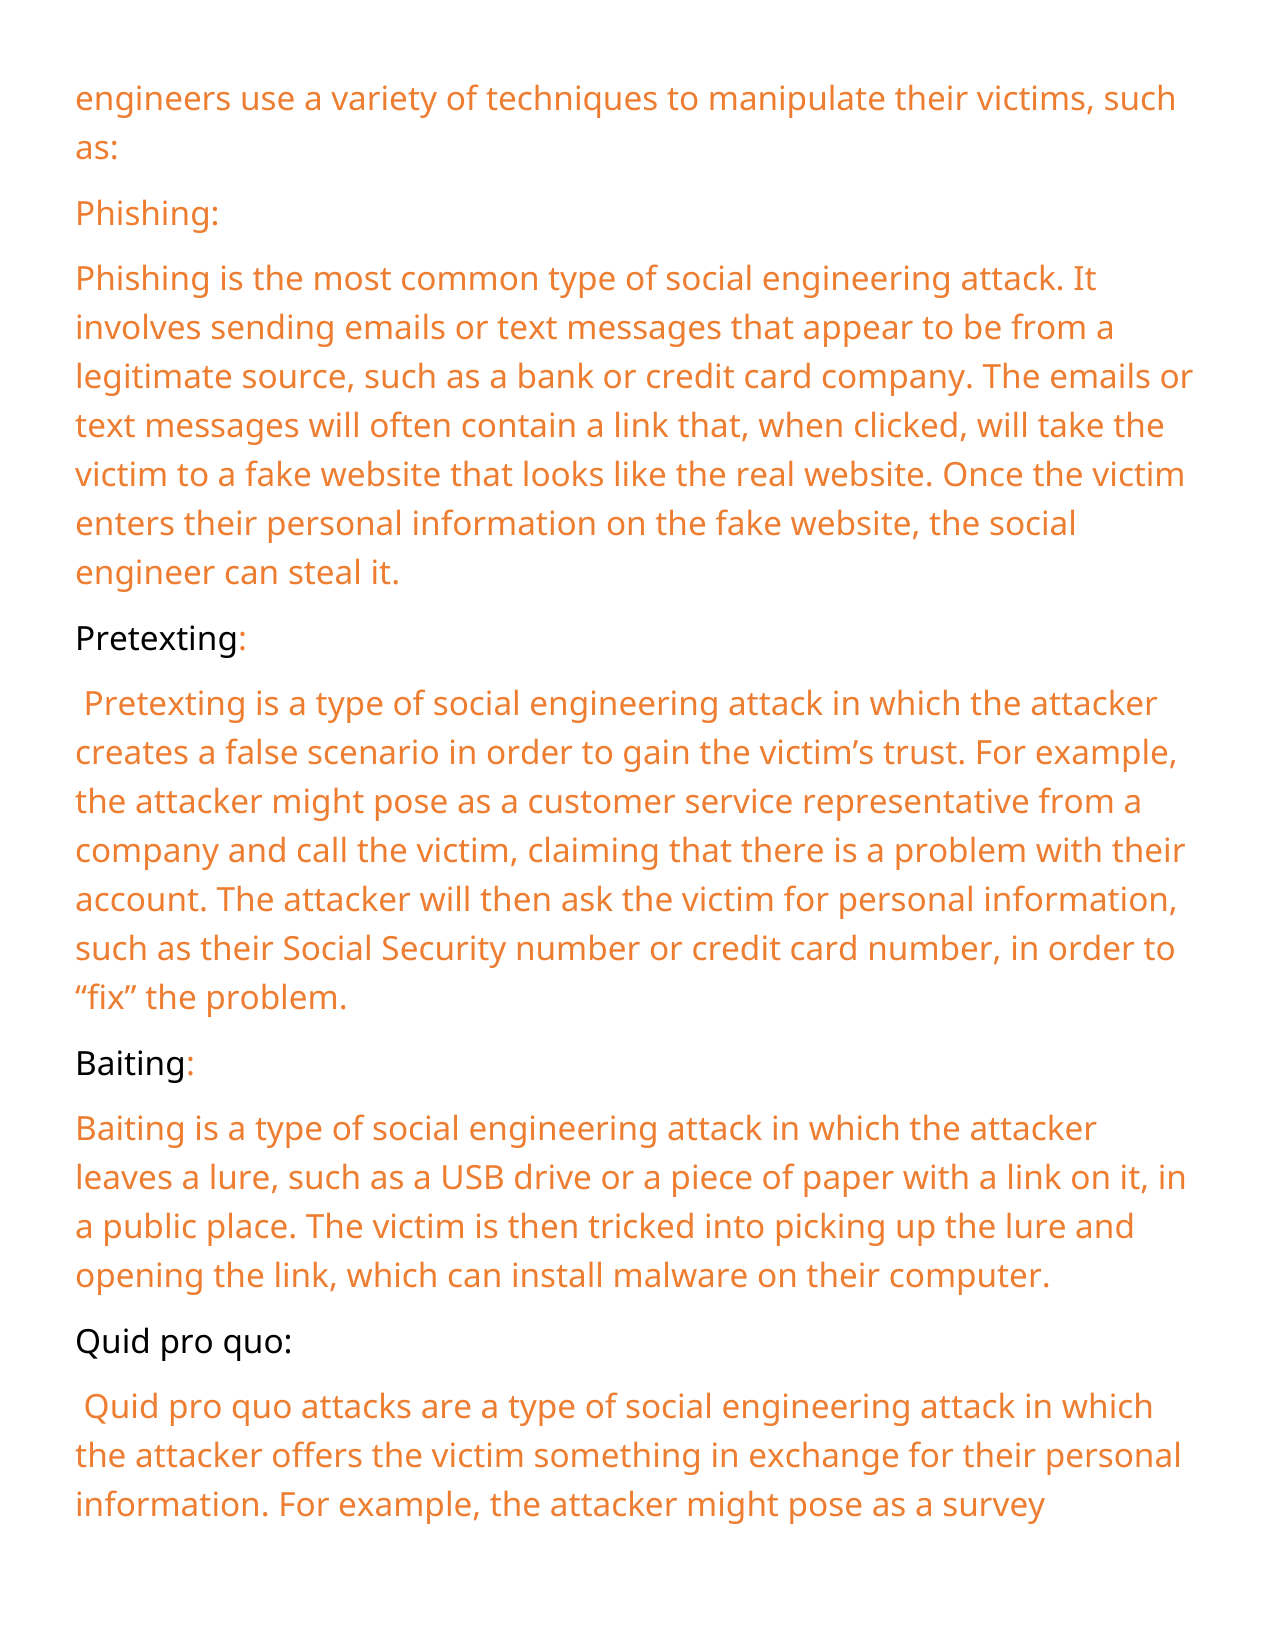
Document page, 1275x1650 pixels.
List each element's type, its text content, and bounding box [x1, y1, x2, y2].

text Baiting is a type of social engineering attack in which the attacker leaves a lure, such as a USB drive or a piece of paper with a link on it, in a public place. The victim is then tricked into picking up the lure and opening the link, which can install malware on their computer. [75, 1105, 1200, 1297]
text Phishing: [75, 189, 1200, 235]
text Pretexting is a type of social engineering attack in which the attacker creates a false scenario in order to gain the victim’s trust. For example, the attacker might pose as a customer service representative from a company and call the victim, claiming that there is a problem with their account. The attacker will then ask the victim for personal information, such as their Social Security number or credit card number, in order to “fix” the problem. [75, 680, 1200, 1019]
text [75, 75, 1200, 169]
text Phishing is the most common type of social engineering attack. It involves sending emails or text messages that appear to be from a legitimate source, such as a bank or credit card company. The emails or text messages will often contain a link that, when clicked, will take the victim to a fake website that looks like the real website. Once the victim enters their personal information on the fake website, the social engineer can steal it. [75, 255, 1200, 594]
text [75, 1383, 1200, 1527]
text Baiting: [75, 1039, 1200, 1085]
text Quid pro quo: [75, 1318, 1200, 1363]
text Pretexting: [75, 614, 1200, 660]
